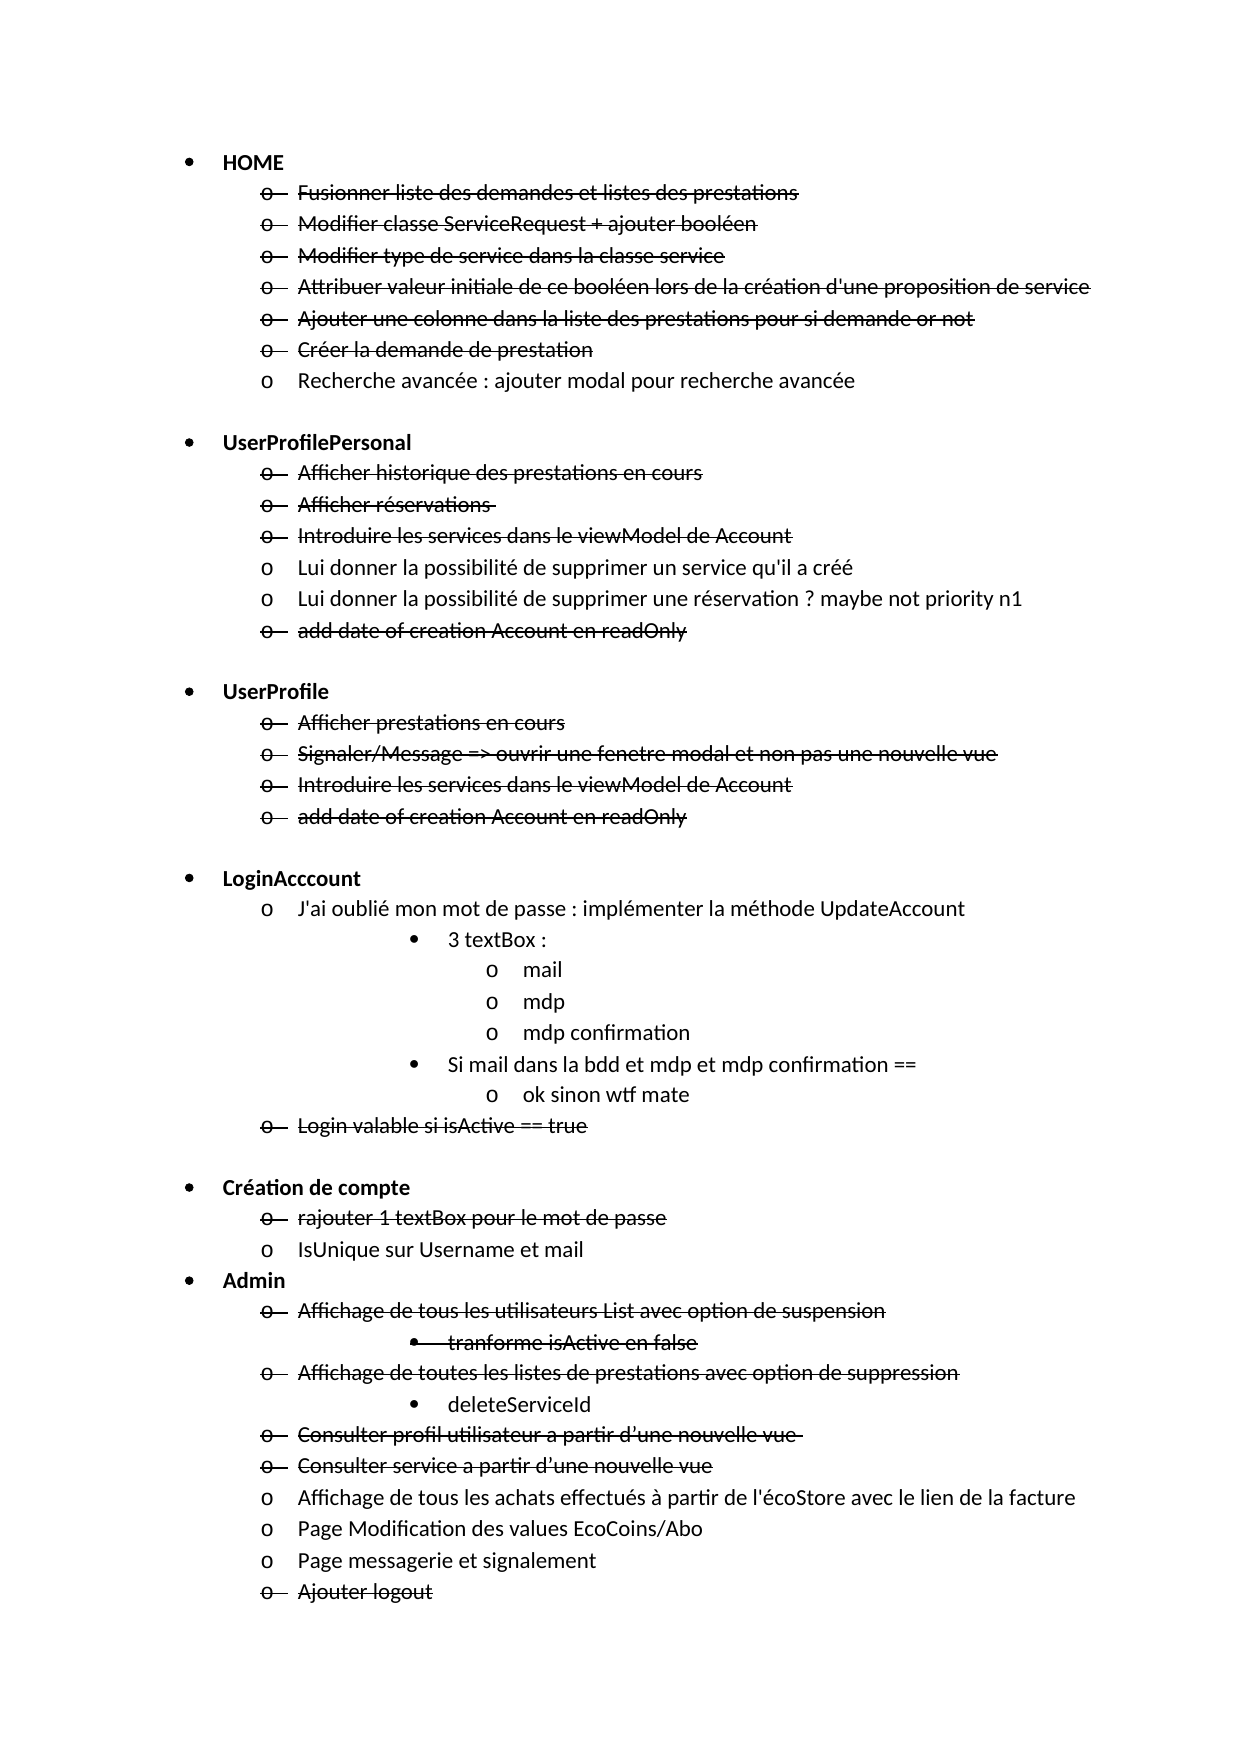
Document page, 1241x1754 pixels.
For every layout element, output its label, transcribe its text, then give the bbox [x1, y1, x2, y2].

list Créer la demande de prestation [260, 335, 1093, 364]
list Afficher historique des prestations en cours [260, 458, 1093, 488]
list Introduire les services dans le viewModel de Account [260, 521, 1093, 551]
list J'ai oublié mon mot de passe : implémenter la méthode UpdateAccount [260, 894, 1093, 923]
list mdp [485, 987, 1093, 1016]
list Création de compte [185, 1173, 1093, 1201]
list 3 textBox : [410, 925, 1093, 953]
list Lui donner la possibilité de supprimer une réservation ? maybe not priority n1 [260, 584, 1093, 613]
list deleteServiceId [410, 1390, 1093, 1418]
list Modifier type de service dans la classe service [260, 241, 1093, 270]
list Page Modification des values EcoCoins/Abo [260, 1514, 1093, 1543]
list Ajouter logout [260, 1577, 1093, 1606]
list Recherche avancée : ajouter modal pour recherche avancée [260, 367, 1093, 396]
list ok sinon wtf mate [485, 1080, 1093, 1109]
list rajouter 1 textBox pour le mot de passe [260, 1203, 1093, 1233]
list Affichage de toutes les listes de prestations avec option de suppression [260, 1358, 1093, 1387]
list Introduire les services dans le viewModel de Account [260, 771, 1093, 800]
list Consulter service a partir d’une nouvelle vue [260, 1451, 1093, 1481]
list Afficher réservations [260, 490, 1093, 519]
list Fusionner liste des demandes et listes des prestations [260, 178, 1093, 207]
list LoginAcccount [185, 864, 1093, 892]
list HOME [185, 148, 1093, 176]
list tranforme isActive en false [410, 1328, 1093, 1356]
list Ajouter une colonne dans la liste des prestations pour si demande or not [260, 304, 1093, 333]
list Affichage de tous les utilisateurs List avec option de suspension [260, 1297, 1093, 1326]
list Consulter profil utilisateur a partir d’une nouvelle vue [260, 1420, 1093, 1449]
list add date of creation Account en readOnly [260, 616, 1093, 645]
list mdp confirmation [485, 1018, 1093, 1048]
list Attribuer valeur initiale de ce booléen lors de la création d'une proposition de service [260, 272, 1093, 301]
list UserProfile [185, 677, 1093, 705]
list Page messagerie et signalement [260, 1546, 1093, 1575]
list add date of creation Account en readOnly [260, 802, 1093, 831]
list Login valable si isActive == true [260, 1112, 1093, 1141]
list Si mail dans la bdd et mdp et mdp confirmation == [410, 1050, 1093, 1078]
list Affichage de tous les achats effectués à partir de l'écoStore avec le lien de la facture [260, 1483, 1093, 1512]
list Lui donner la possibilité de supprimer un service qu'il a créé [260, 553, 1093, 582]
list IsUnique sur Username et mail [260, 1235, 1093, 1264]
list Modifier classe ServiceRequest + ajouter booléen [260, 209, 1093, 238]
list UserProfilePersonal [185, 428, 1093, 456]
list mail [485, 956, 1093, 985]
list Afficher prestations en cours [260, 708, 1093, 737]
list Admin [185, 1266, 1093, 1294]
list Signaler/Message => ouvrir une fenetre modal et non pas une nouvelle vue [260, 739, 1093, 768]
